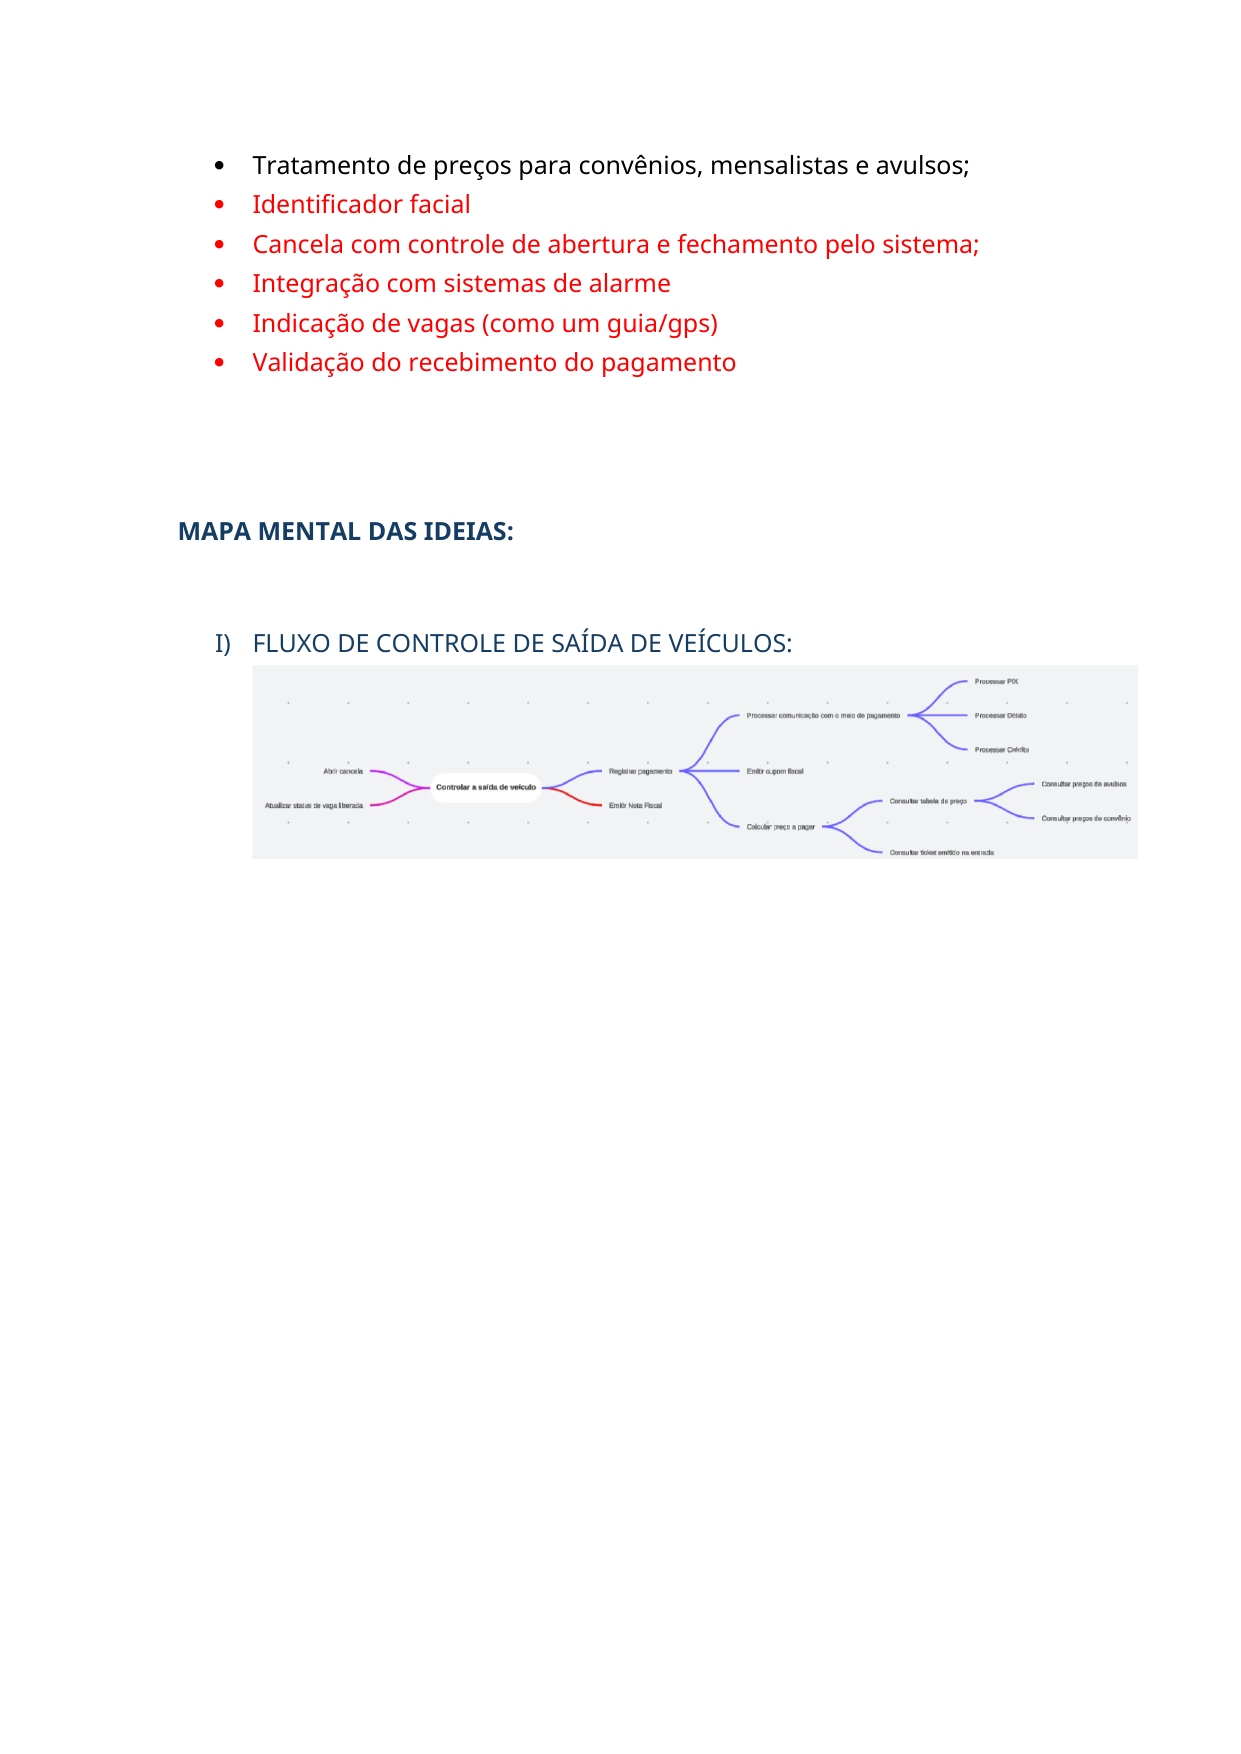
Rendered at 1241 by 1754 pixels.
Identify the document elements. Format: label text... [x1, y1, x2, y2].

list Validação do recebimento do pagamento [215, 345, 1063, 379]
list Integração com sistemas de alarme [215, 266, 1063, 300]
list Indicação de vagas (como um guia/gps) [215, 306, 1063, 339]
list Identificador facial [215, 187, 1063, 221]
text MAPA MENTAL DAS IDEIAS: [177, 513, 1063, 547]
list Cancela com controle de abertura e fechamento pelo sistema; [215, 227, 1063, 261]
picture [252, 665, 1139, 859]
list FLUXO DE CONTROLE DE SAÍDA DE VEÍCULOS: [215, 626, 1063, 660]
list Tratamento de preços para convênios, mensalistas e avulsos; [215, 148, 1063, 182]
